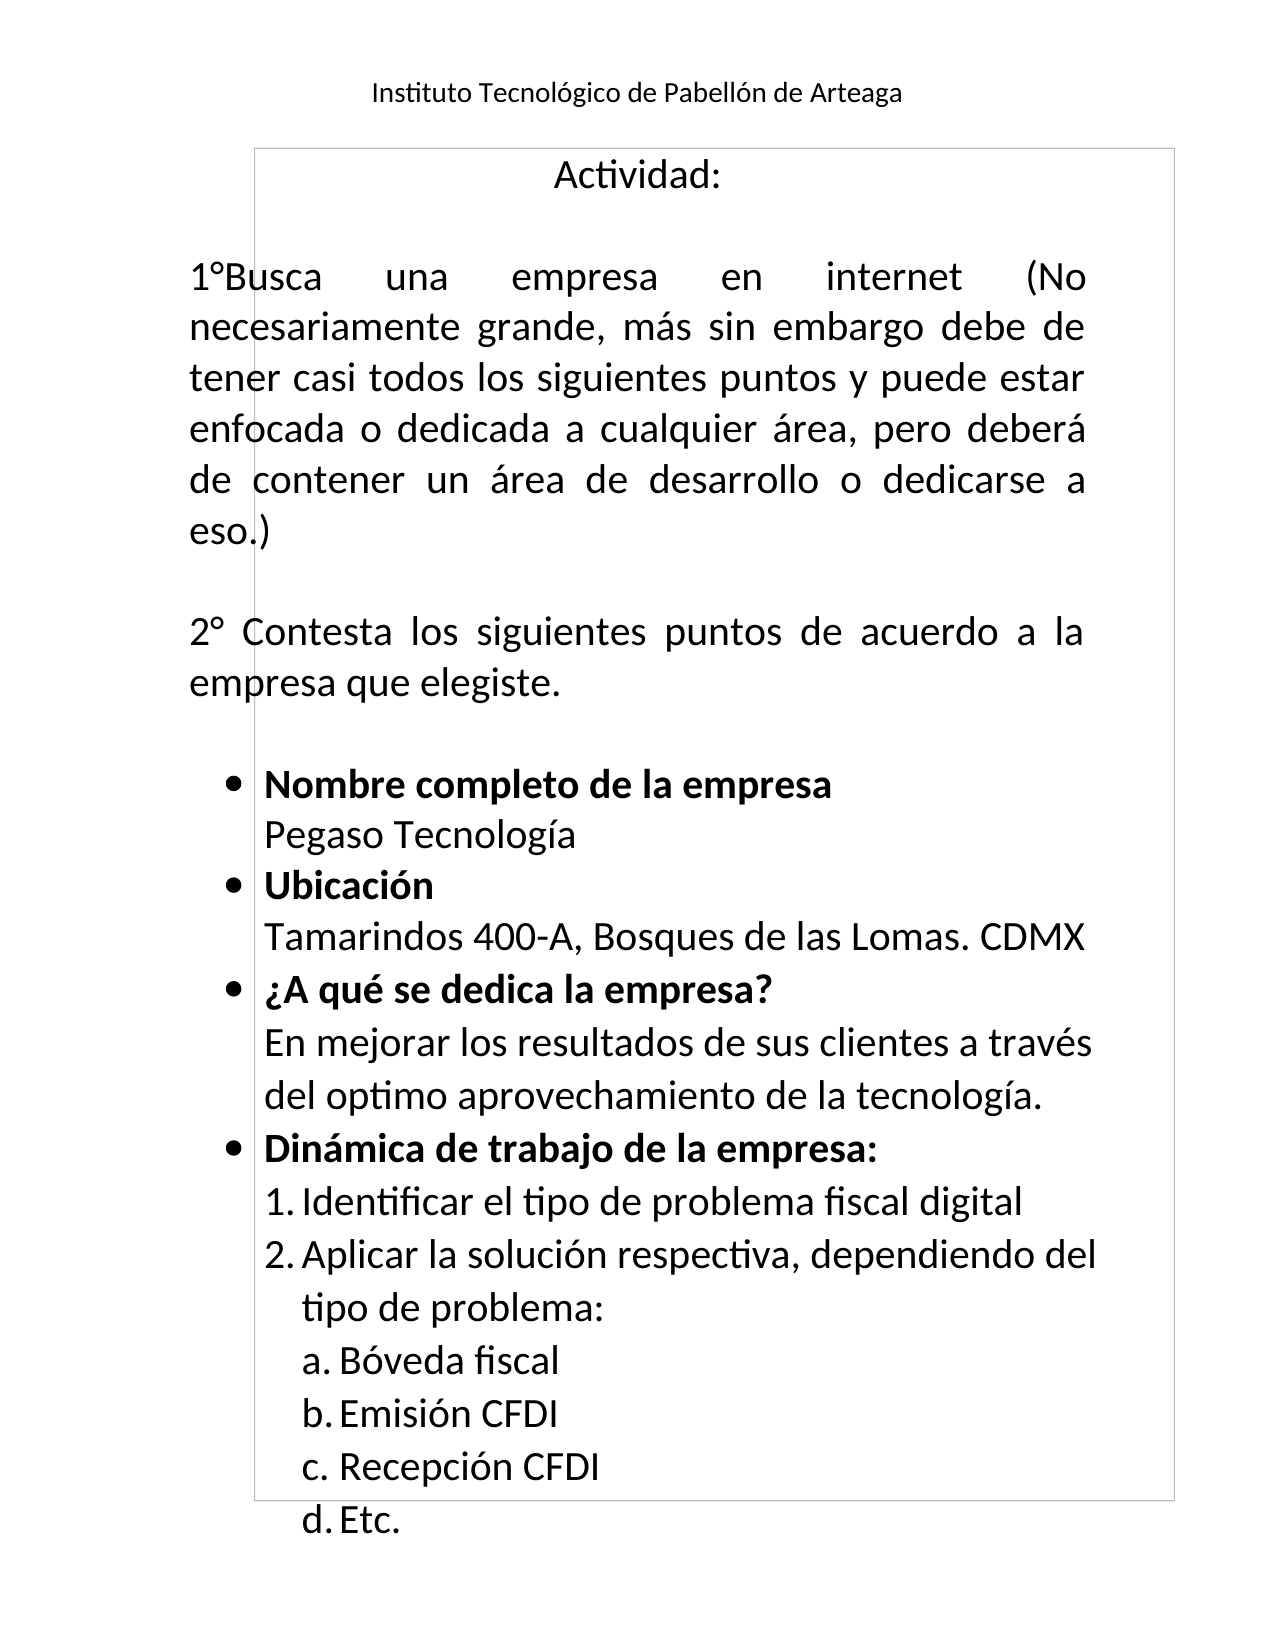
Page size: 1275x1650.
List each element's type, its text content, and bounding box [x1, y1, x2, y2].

list Pegaso Tecnología [264, 808, 1108, 859]
list En mejorar los resultados de sus clientes a través del optimo aprovechamiento de la tecnología. [264, 1014, 1108, 1120]
list Aplicar la solución respectiva, dependiendo del tipo de problema: [264, 1226, 1108, 1332]
text 2° Contesta los siguientes puntos de acuerdo a la empresa que elegiste. [189, 605, 1085, 707]
text 1°Busca una empresa en internet (No necesariamente grande, más sin embargo debe de tener casi todos los siguientes puntos y puede estar enfocada o dedicada a cualquier área, pero deberá de contener un área de desarrollo o dedicarse a eso.) [189, 249, 1087, 554]
list Nombre completo de la empresa [226, 758, 1108, 808]
list Emisión CFDI [301, 1385, 1108, 1438]
list Tamarindos 400-A, Bosques de las Lomas. CDMX [264, 910, 1108, 961]
list Dinámica de trabajo de la empresa: [226, 1120, 1108, 1173]
list Etc. [301, 1491, 1108, 1544]
list Bóveda fiscal [301, 1332, 1108, 1385]
text Actividad: [533, 148, 742, 199]
list Identificar el tipo de problema fiscal digital [264, 1173, 1108, 1226]
list Ubicación [226, 859, 1108, 910]
list Recepción CFDI [301, 1438, 1108, 1491]
list ¿A qué se dedica la empresa? [226, 961, 1108, 1014]
